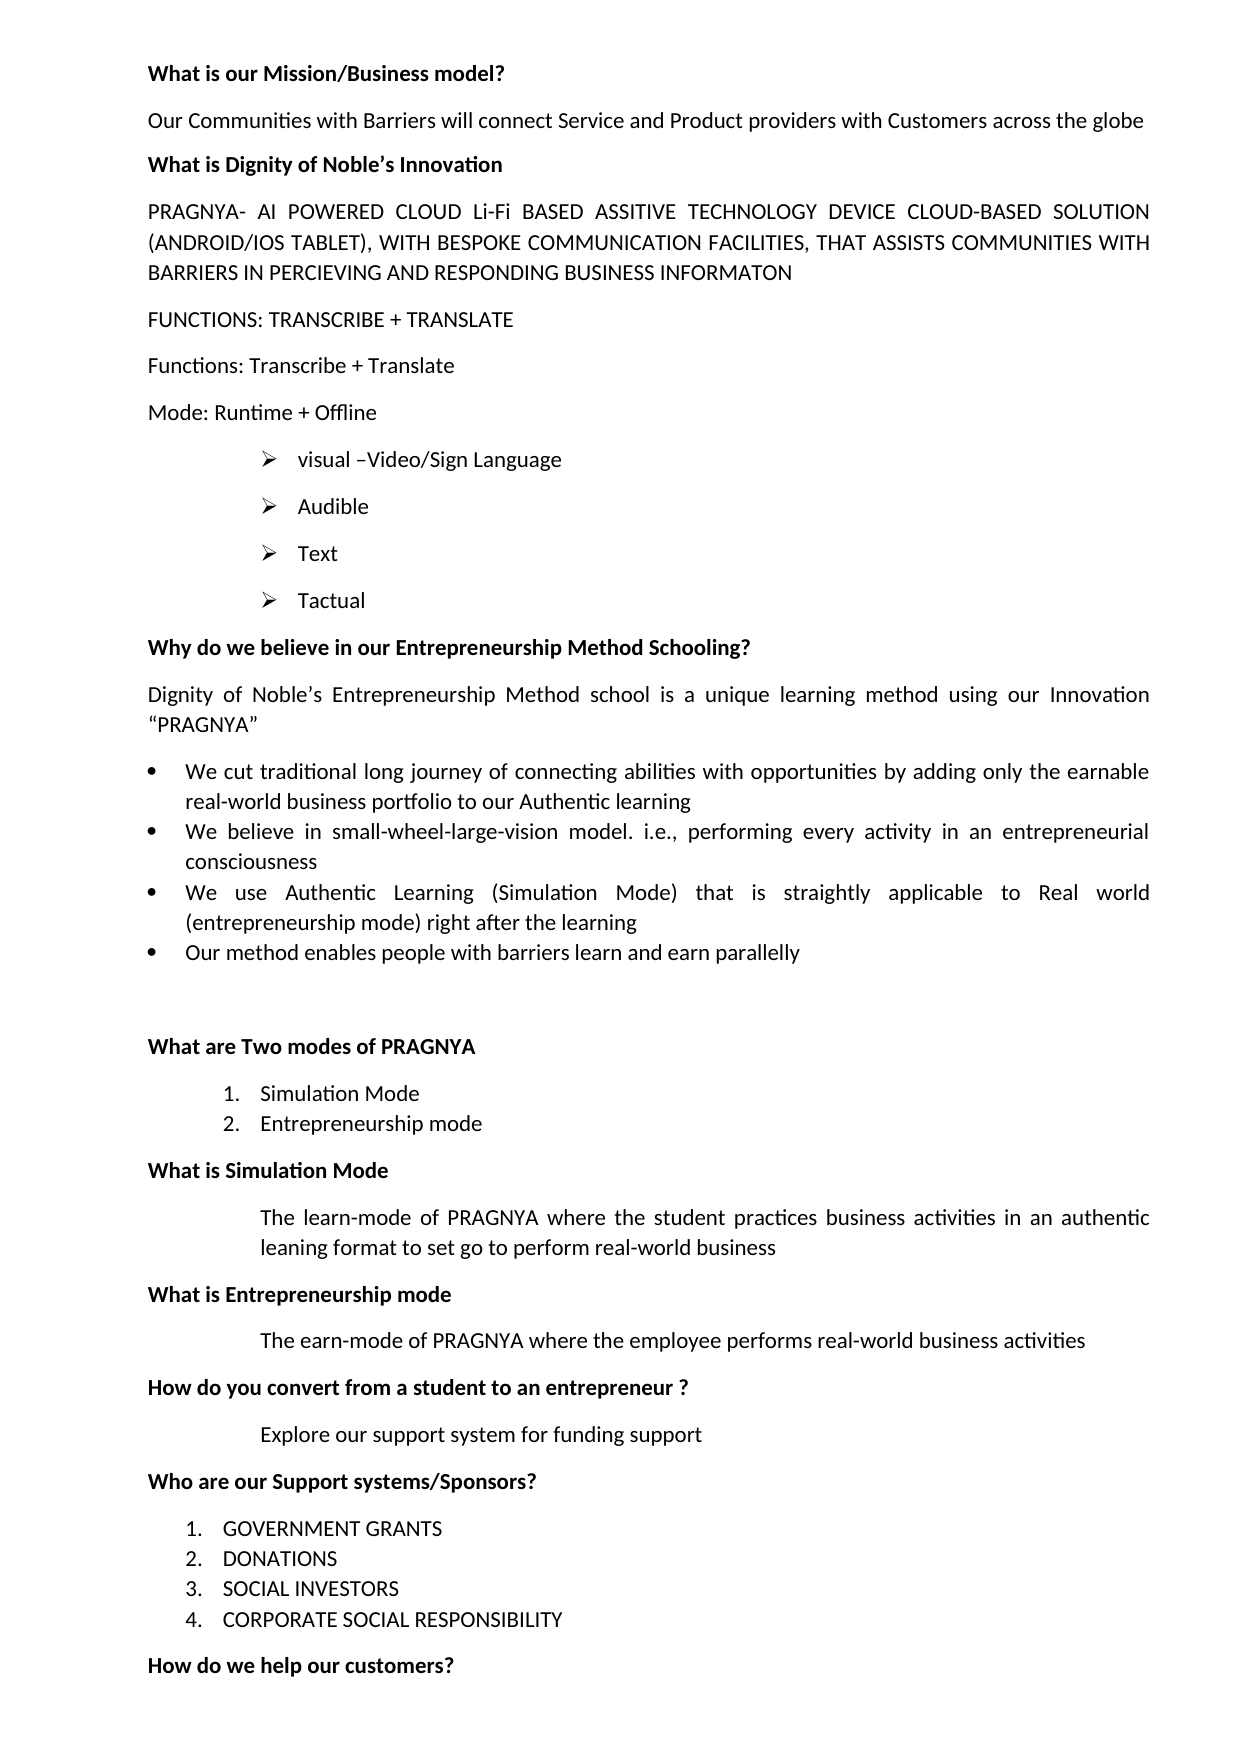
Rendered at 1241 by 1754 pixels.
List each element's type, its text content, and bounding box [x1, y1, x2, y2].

list Explore our support system for funding support [260, 1420, 1152, 1448]
list Text [260, 539, 1152, 567]
list Audible [260, 492, 1152, 520]
list CORPORATE SOCIAL RESPONSIBILITY [185, 1605, 1152, 1633]
list We believe in small-wheel-large-vision model. i.e., performing every activity in an entrepreneurial consciousness [148, 817, 1152, 876]
text What is Entrepreneurship mode [148, 1280, 1152, 1308]
text How do you convert from a student to an entrepreneur ? [148, 1373, 1152, 1402]
text Functions: Transcribe + Translate [148, 352, 1152, 380]
list We cut traditional long journey of connecting abilities with opportunities by adding only the earnable real-world business portfolio to our Authentic learning [148, 757, 1152, 815]
list Simulation Mode [223, 1079, 1152, 1107]
list SOCIAL INVESTORS [185, 1574, 1152, 1603]
text PRAGNYA- AI POWERED CLOUD Li-Fi BASED ASSITIVE TECHNOLOGY DEVICE CLOUD-BASED SOLUTION (ANDROID/IOS TABLET), WITH BESPOKE COMMUNICATION FACILITIES, THAT ASSISTS COMMUNITIES WITH BARRIERS IN PERCIEVING AND RESPONDING BUSINESS INFORMATON [148, 197, 1152, 286]
list The earn-mode of PRAGNYA where the employee performs real-world business activities [260, 1327, 1152, 1355]
list The learn-mode of PRAGNYA where the student practices business activities in an authentic leaning format to set go to perform real-world business [260, 1203, 1152, 1261]
list visual –Video/Sign Language [260, 445, 1152, 473]
text Who are our Support systems/Sponsors? [148, 1467, 1152, 1495]
list DONATIONS [185, 1544, 1152, 1572]
list GOVERNMENT GRANTS [185, 1514, 1152, 1542]
list Entrepreneurship mode [223, 1109, 1152, 1137]
text What is Dignity of Noble’s Innovation [148, 151, 1152, 179]
text FUNCTIONS: TRANSCRIBE + TRANSLATE [148, 305, 1152, 333]
text Mode: Runtime + Offline [148, 398, 1152, 427]
list We use Authentic Learning (Simulation Mode) that is straightly applicable to Real world (entrepreneurship mode) right after the learning [148, 878, 1152, 936]
text How do we help our customers? [148, 1652, 1152, 1680]
text Why do we believe in our Entrepreneurship Method Schooling? [148, 633, 1152, 661]
text What are Two modes of PRAGNYA [148, 1032, 1152, 1060]
text What is our Mission/Business model? [148, 59, 1152, 87]
text Our Communities with Barriers will connect Service and Product providers with Customers across the globe [148, 106, 1152, 134]
text What is Simulation Mode [148, 1156, 1152, 1184]
text Dignity of Noble’s Entrepreneurship Method school is a unique learning method using our Innovation “PRAGNYA” [148, 680, 1152, 738]
list Our method enables people with barriers learn and earn parallelly [148, 938, 1152, 966]
list Tactual [260, 586, 1152, 614]
